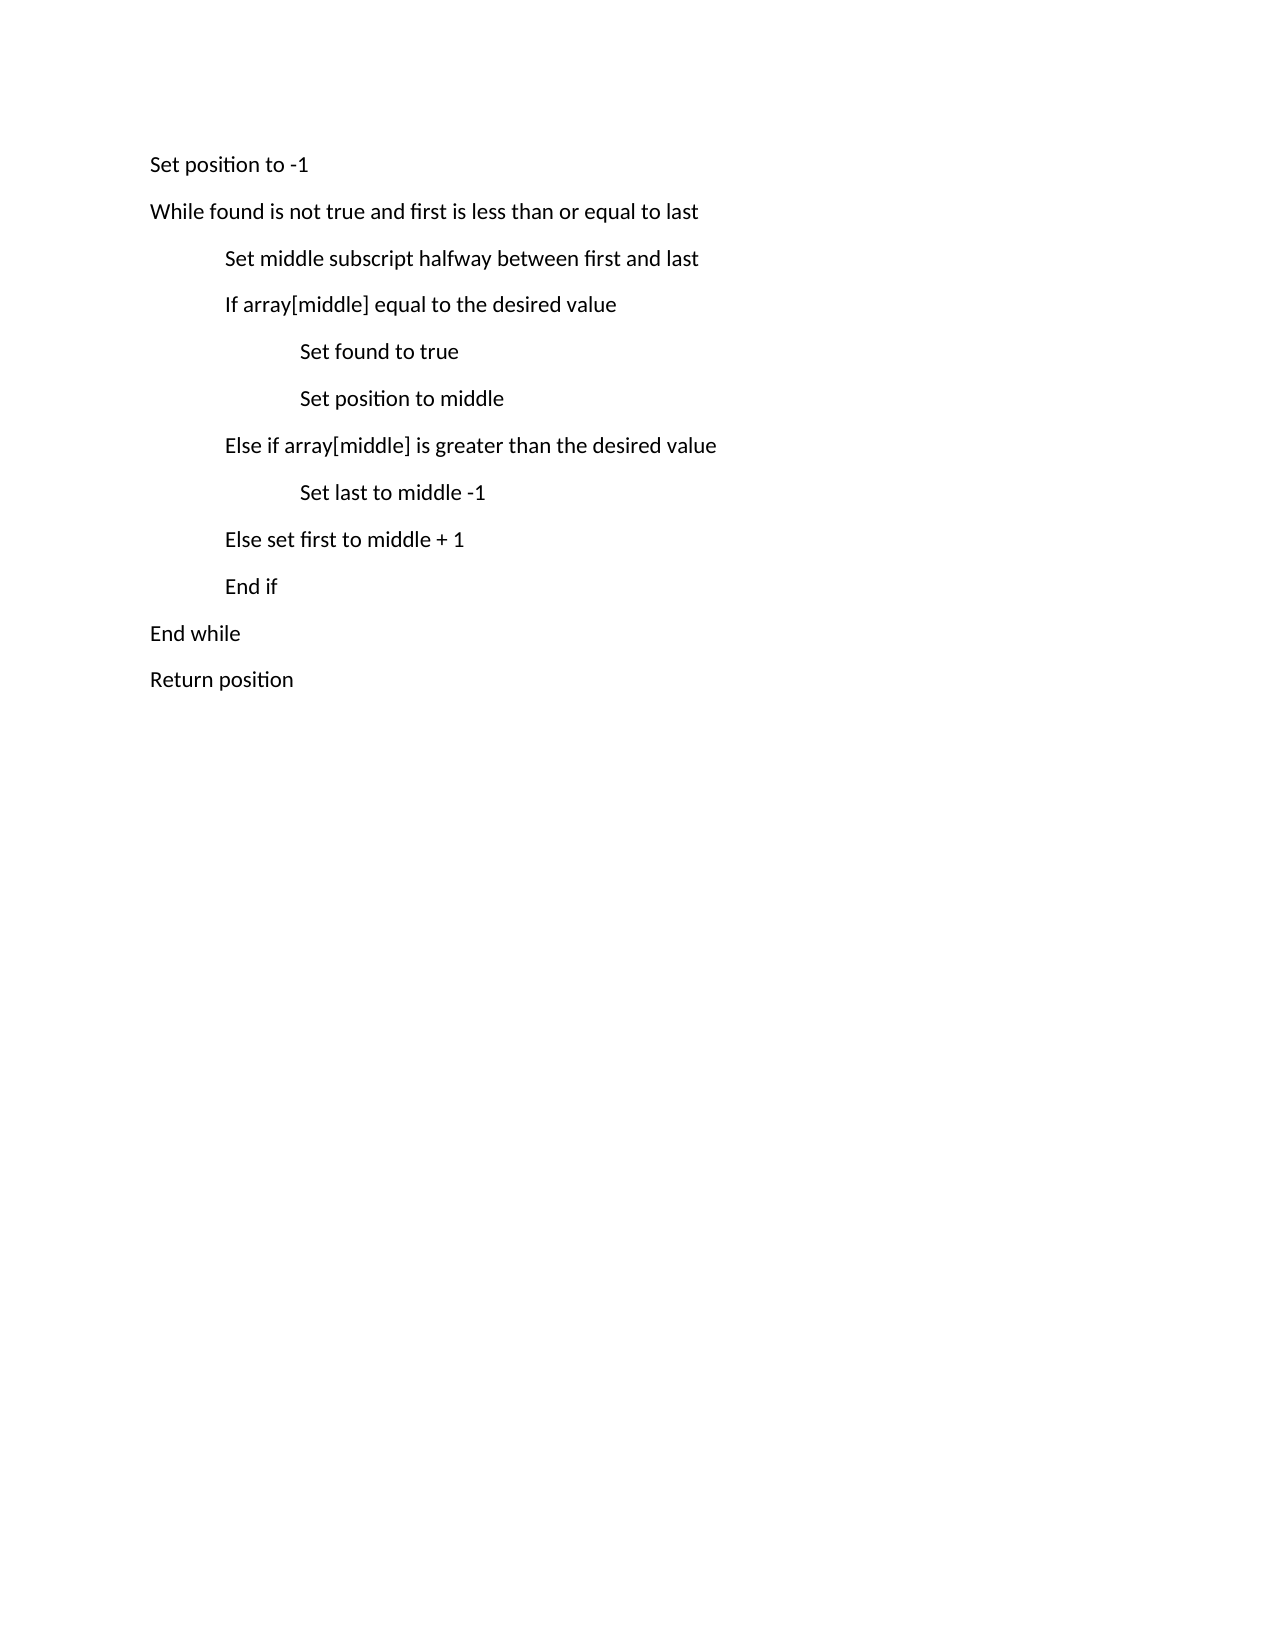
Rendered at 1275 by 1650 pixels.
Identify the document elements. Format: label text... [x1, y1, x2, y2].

text If array[middle] equal to the desired value [150, 291, 1125, 319]
text End while [150, 619, 1125, 647]
text While found is not true and first is less than or equal to last [150, 197, 1125, 225]
text End if [150, 572, 1125, 600]
text Return position [150, 666, 1125, 694]
text Else if array[middle] is greater than the desired value [150, 431, 1125, 459]
text Else set first to middle + 1 [150, 525, 1125, 553]
text Set found to true [150, 337, 1125, 366]
text Set last to middle -1 [150, 478, 1125, 506]
text Set middle subscript halfway between first and last [150, 244, 1125, 272]
text Set position to middle [150, 384, 1125, 412]
text Set position to -1 [150, 150, 1125, 178]
